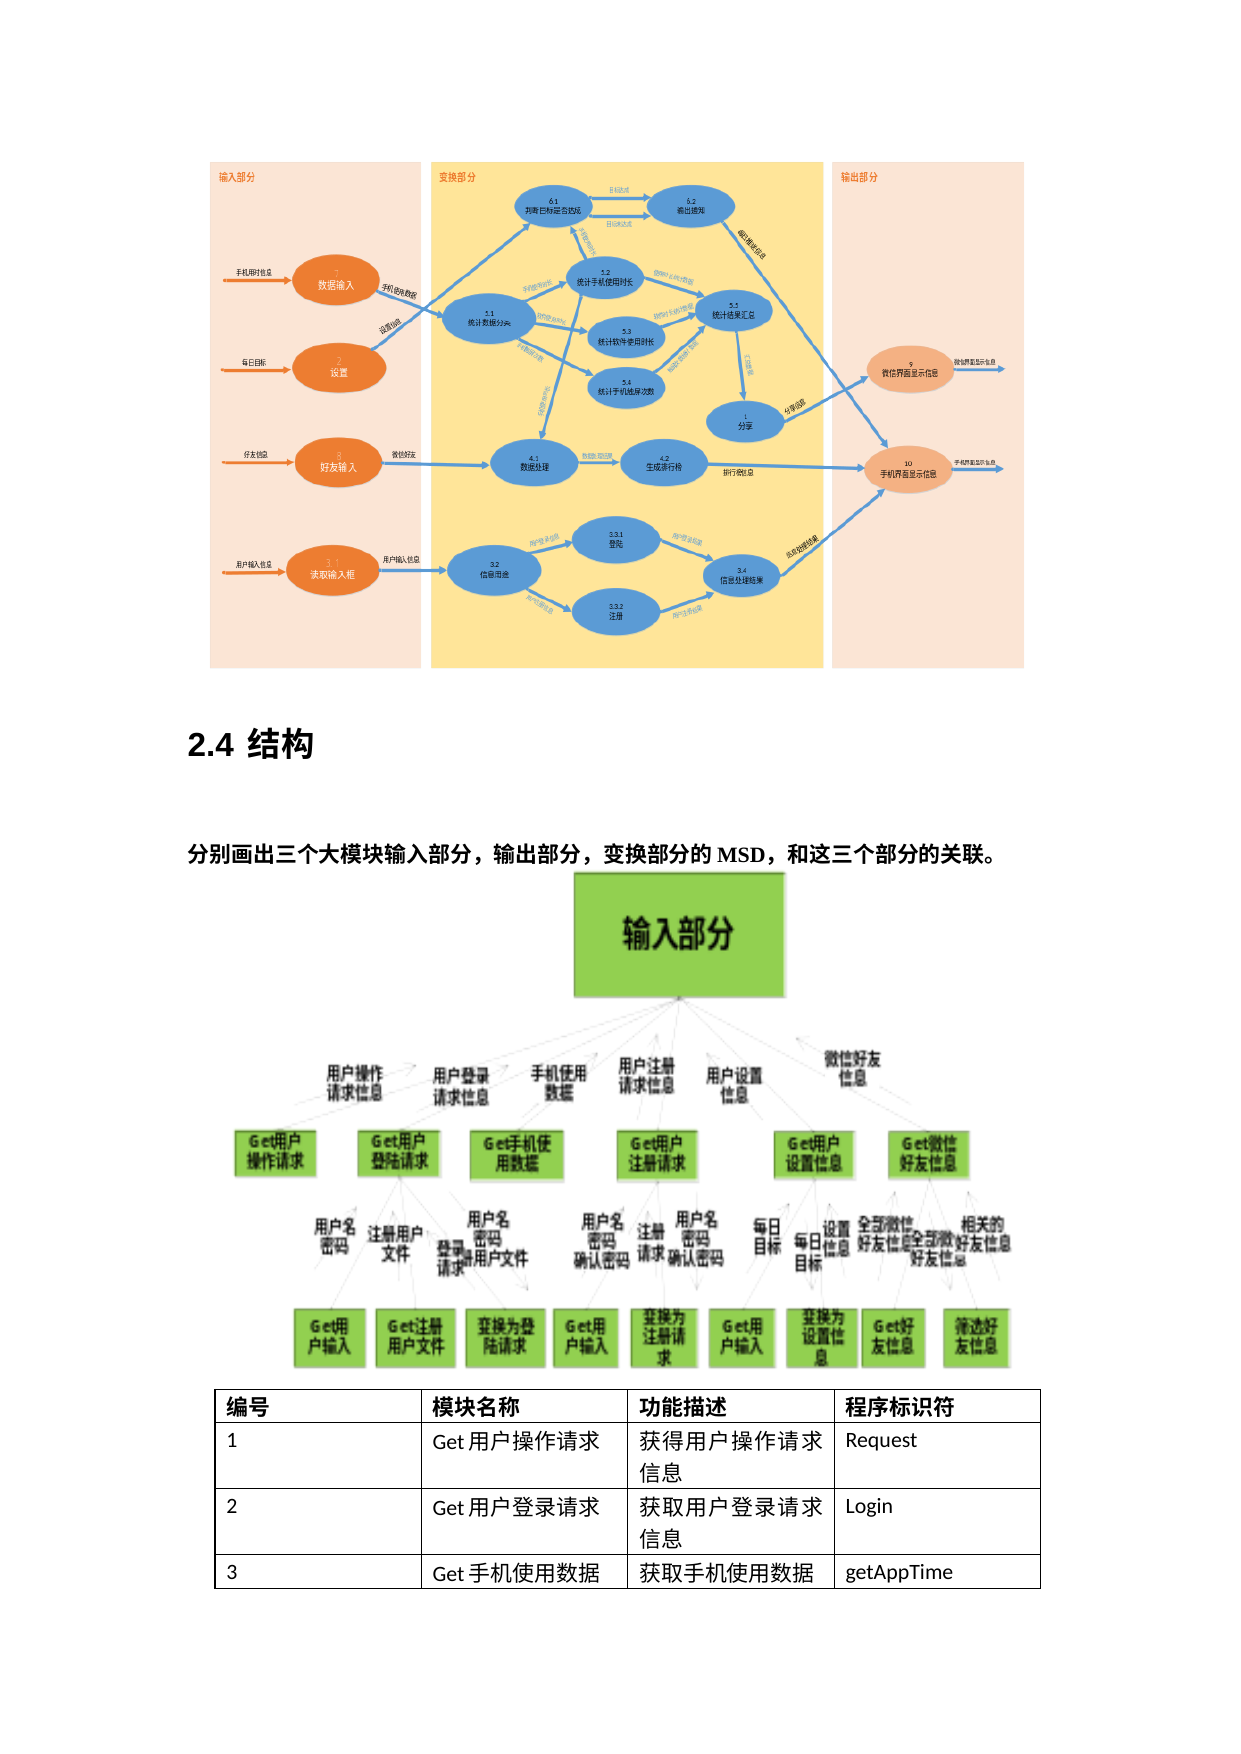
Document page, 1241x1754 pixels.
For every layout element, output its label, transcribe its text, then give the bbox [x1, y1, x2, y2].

table_cell 获得用户操作请求信息 [628, 1423, 834, 1488]
table_cell 获取用户登录请求信息 [628, 1489, 834, 1554]
table_cell 获取手机使用数据 [628, 1555, 834, 1588]
table_cell Request [835, 1423, 1040, 1488]
table_header 模块名称 [422, 1390, 627, 1422]
table_cell Get用户登录请求 [422, 1489, 627, 1554]
table_cell Get用户操作请求 [422, 1423, 627, 1488]
table_cell 2 [216, 1489, 421, 1554]
table_header 功能描述 [628, 1390, 834, 1422]
table_cell Get手机使用数据 [422, 1555, 627, 1588]
list 分别画出三个大模块输入部分，输出部分，变换部分的MSD，和这三个部分的关联。 [187, 836, 1053, 869]
table_cell getAppTime [835, 1555, 1040, 1588]
table_header 编号 [216, 1390, 421, 1422]
table_cell 3 [216, 1555, 421, 1588]
table_cell Login [835, 1489, 1040, 1554]
table_cell 1 [216, 1423, 421, 1488]
subtitle 结构 [187, 709, 1053, 774]
table_header 程序标识符 [835, 1390, 1040, 1422]
